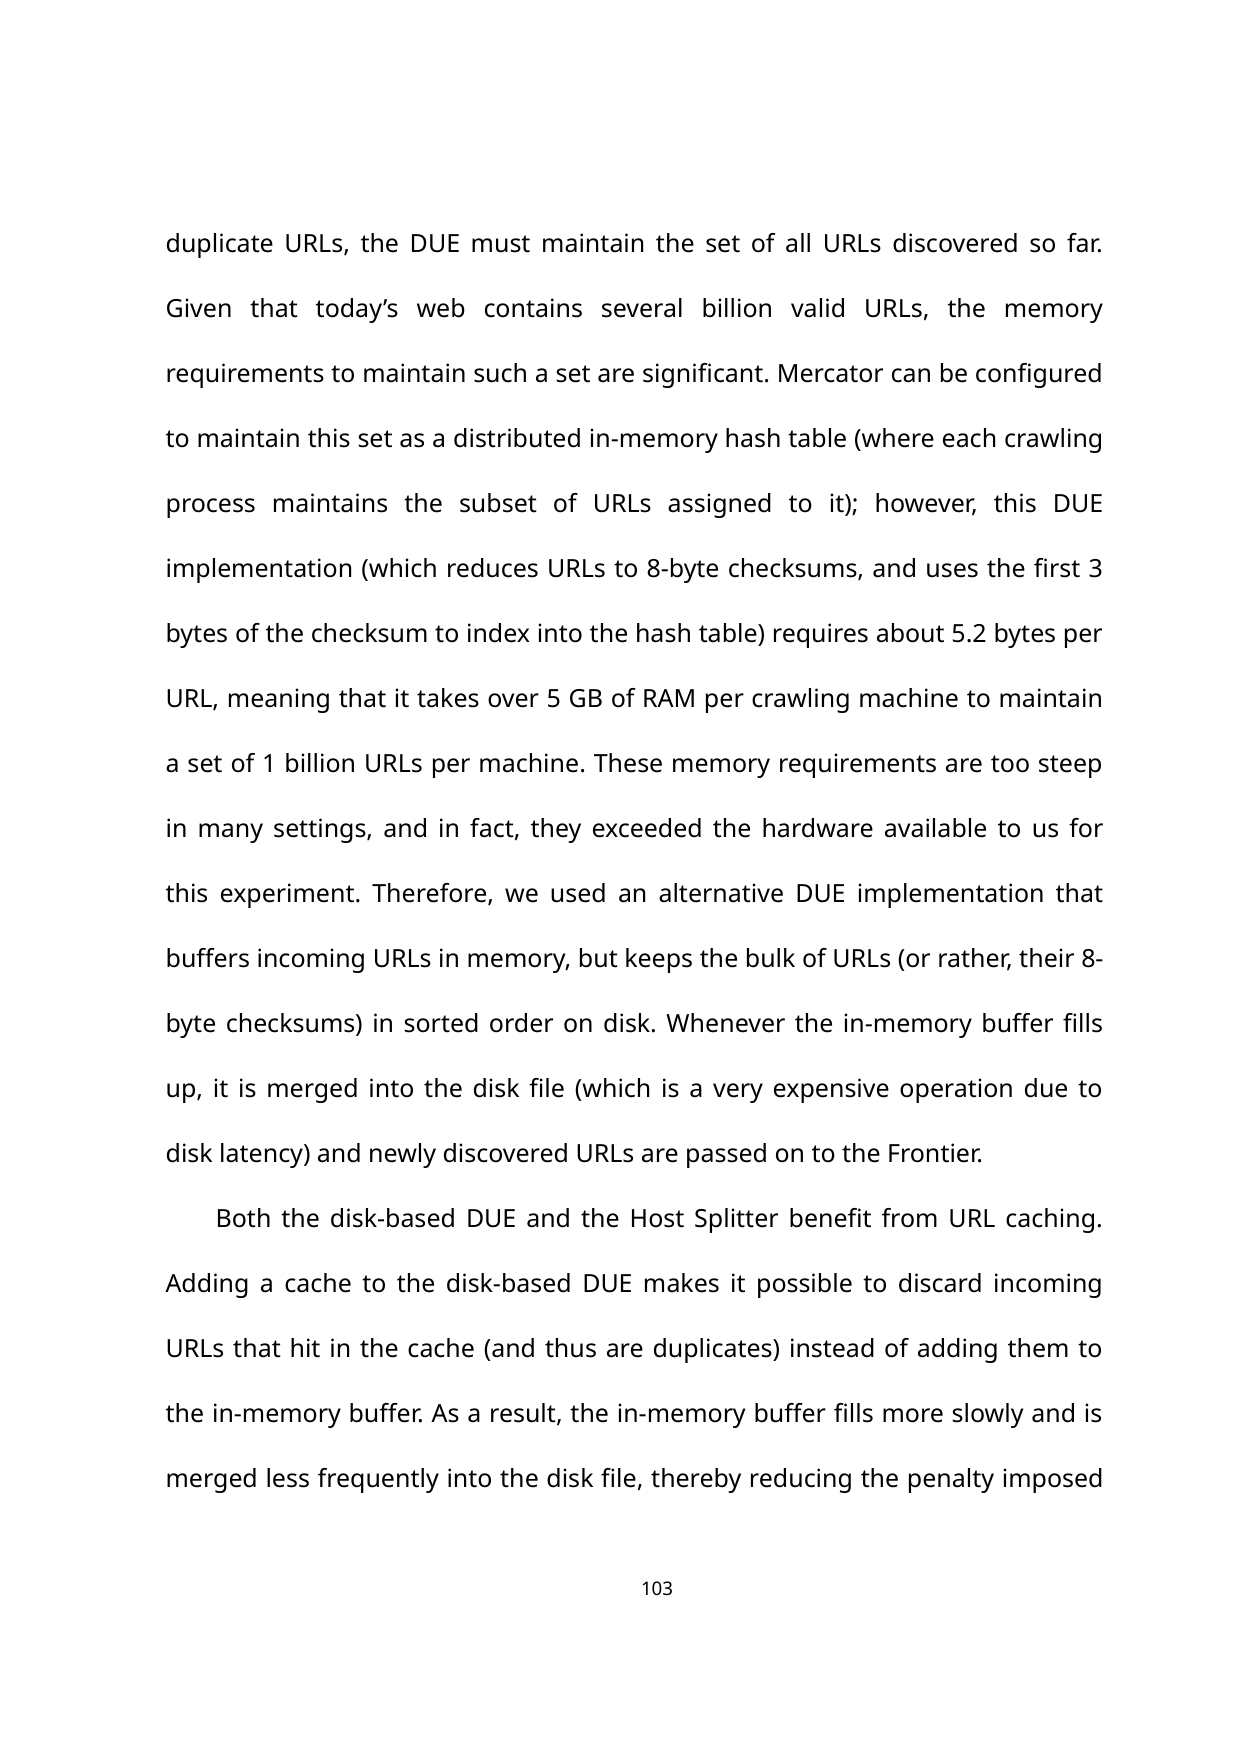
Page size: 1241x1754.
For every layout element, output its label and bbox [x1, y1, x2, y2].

text [165, 211, 1104, 1511]
